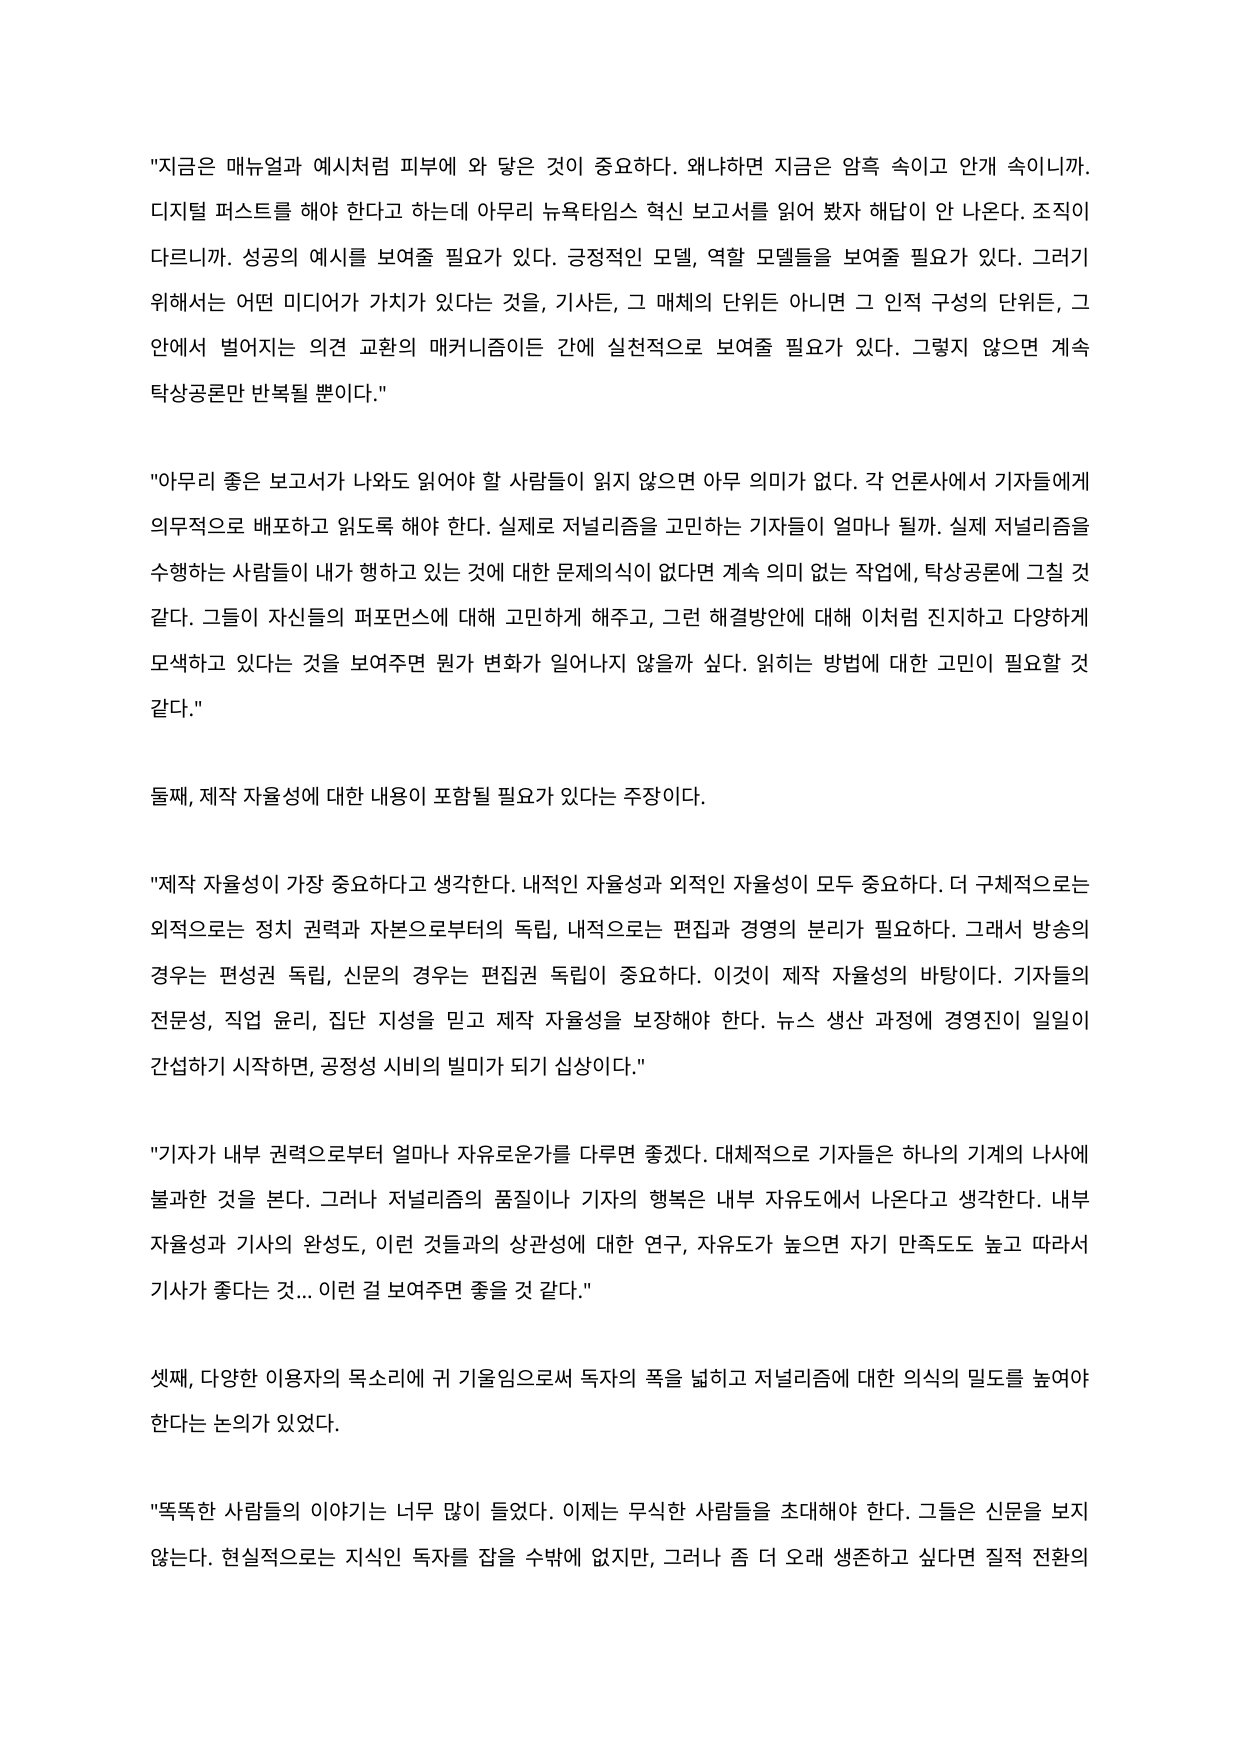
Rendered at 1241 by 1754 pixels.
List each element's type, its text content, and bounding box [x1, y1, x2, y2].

text 셋째, 다양한 이용자의 목소리에 귀 기울임으로써 독자의 폭을 넓히고 저널리즘에 대한 의식의 밀도를 높여야 한다는 논의가 있었다. [150, 1362, 1090, 1438]
text "기자가 내부 권력으로부터 얼마나 자유로운가를 다루면 좋겠다. 대체적으로 기자들은 하나의 기계의 나사에 불과한 것을 본다. 그러나 저널리즘의 품질이나 기자의 행복은 내부 자유도에서 나온다고 생각한다. 내부 자율성과 기사의 완성도, 이런 것들과의 상관성에 대한 연구, 자유도가 높으면 자기 만족도도 높고 따라서 기사가 좋다는 것... 이런 걸 보여주면 좋을 것 같다." [150, 1138, 1090, 1304]
text "제작 자율성이 가장 중요하다고 생각한다. 내적인 자율성과 외적인 자율성이 모두 중요하다. 더 구체적으로는 외적으로는 정치 권력과 자본으로부터의 독립, 내적으로는 편집과 경영의 분리가 필요하다. 그래서 방송의 경우는 편성권 독립, 신문의 경우는 편집권 독립이 중요하다. 이것이 제작 자율성의 바탕이다. 기자들의 전문성, 직업 윤리, 집단 지성을 믿고 제작 자율성을 보장해야 한다. 뉴스 생산 과정에 경영진이 일일이 간섭하기 시작하면, 공정성 시비의 빌미가 되기 십상이다." [150, 868, 1090, 1080]
text "아무리 좋은 보고서가 나와도 읽어야 할 사람들이 읽지 않으면 아무 의미가 없다. 각 언론사에서 기자들에게 의무적으로 배포하고 읽도록 해야 한다. 실제로 저널리즘을 고민하는 기자들이 얼마나 될까. 실제 저널리즘을 수행하는 사람들이 내가 행하고 있는 것에 대한 문제의식이 없다면 계속 의미 없는 작업에, 탁상공론에 그칠 것 같다. 그들이 자신들의 퍼포먼스에 대해 고민하게 해주고, 그런 해결방안에 대해 이처럼 진지하고 다양하게 모색하고 있다는 것을 보여주면 뭔가 변화가 일어나지 않을까 싶다. 읽히는 방법에 대한 고민이 필요할 것 같다." [150, 465, 1090, 722]
text "지금은 매뉴얼과 예시처럼 피부에 와 닿은 것이 중요하다. 왜냐하면 지금은 암흑 속이고 안개 속이니까. 디지털 퍼스트를 해야 한다고 하는데 아무리 뉴욕타임스 혁신 보고서를 읽어 봤자 해답이 안 나온다. 조직이 다르니까. 성공의 예시를 보여줄 필요가 있다. 긍정적인 모델, 역할 모델들을 보여줄 필요가 있다. 그러기 위해서는 어떤 미디어가 가치가 있다는 것을, 기사든, 그 매체의 단위든 아니면 그 인적 구성의 단위든, 그 안에서 벌어지는 의견 교환의 매커니즘이든 간에 실천적으로 보여줄 필요가 있다. 그렇지 않으면 계속 탁상공론만 반복될 뿐이다." [150, 150, 1090, 407]
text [150, 1496, 1090, 1571]
text 둘째, 제작 자율성에 대한 내용이 포함될 필요가 있다는 주장이다. [150, 780, 1090, 811]
